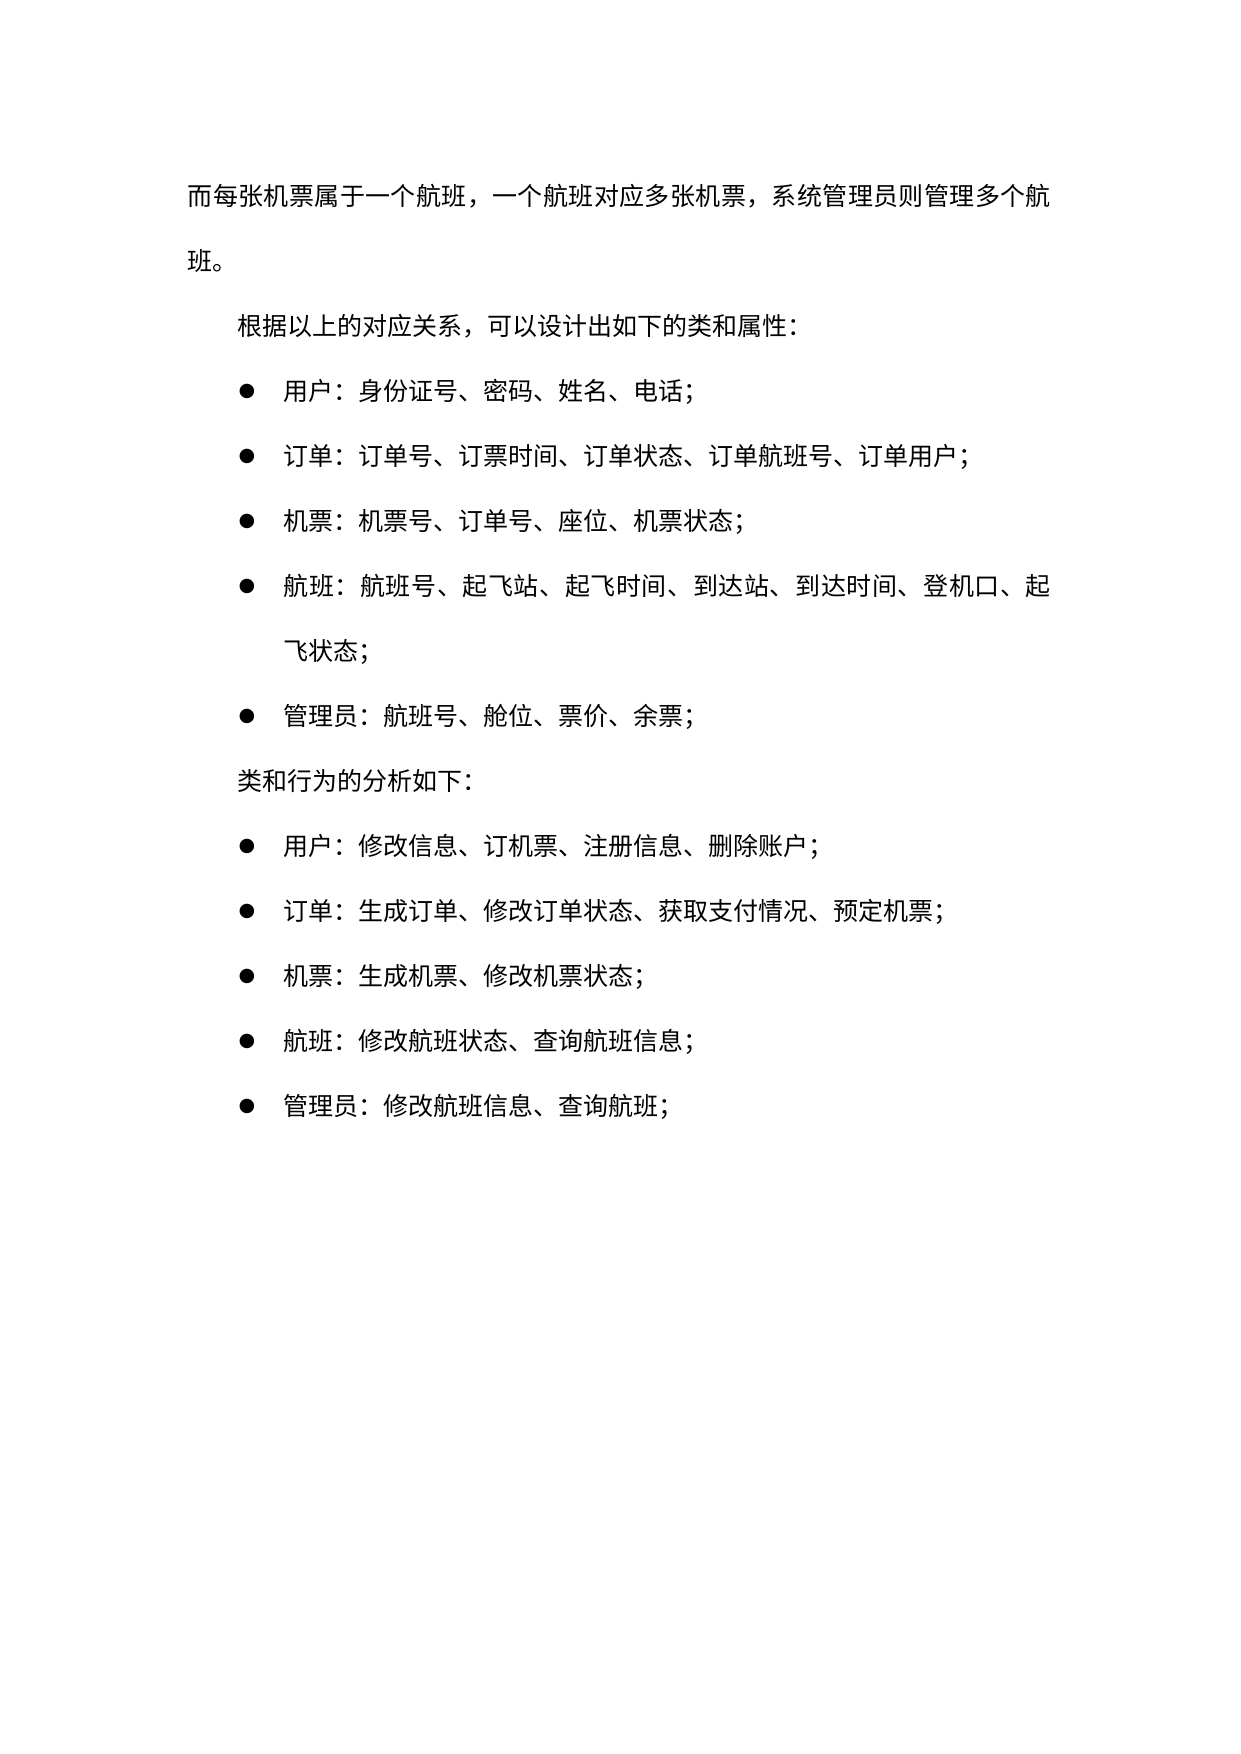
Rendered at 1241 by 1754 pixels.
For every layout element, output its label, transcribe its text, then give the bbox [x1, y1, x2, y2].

text 根据以上的对应关系，可以设计出如下的类和属性： [187, 292, 1053, 357]
list 航班：修改航班状态、查询航班信息； [237, 1007, 1053, 1072]
list 机票：生成机票、修改机票状态； [237, 942, 1053, 1007]
list 管理员：修改航班信息、查询航班； [237, 1072, 1053, 1137]
list 用户：修改信息、订机票、注册信息、删除账户； [237, 812, 1053, 877]
text 类和行为的分析如下： [237, 747, 1053, 812]
list 用户：身份证号、密码、姓名、电话； [237, 357, 1053, 422]
list 订单：生成订单、修改订单状态、获取支付情况、预定机票； [237, 877, 1053, 942]
list 机票：机票号、订单号、座位、机票状态； [237, 487, 1053, 552]
list 航班：航班号、起飞站、起飞时间、到达站、到达时间、登机口、起飞状态； [237, 552, 1053, 682]
list 订单：订单号、订票时间、订单状态、订单航班号、订单用户； [237, 422, 1053, 487]
list 管理员：航班号、舱位、票价、余票； [237, 682, 1053, 747]
text 在其中：每位用户可以对不同航班下订单，每个订单有几率产生一张机票，而每张机票属于一个航班，一个航班对应多张机票，系统管理员则管理多个航班。 [187, 162, 1053, 292]
